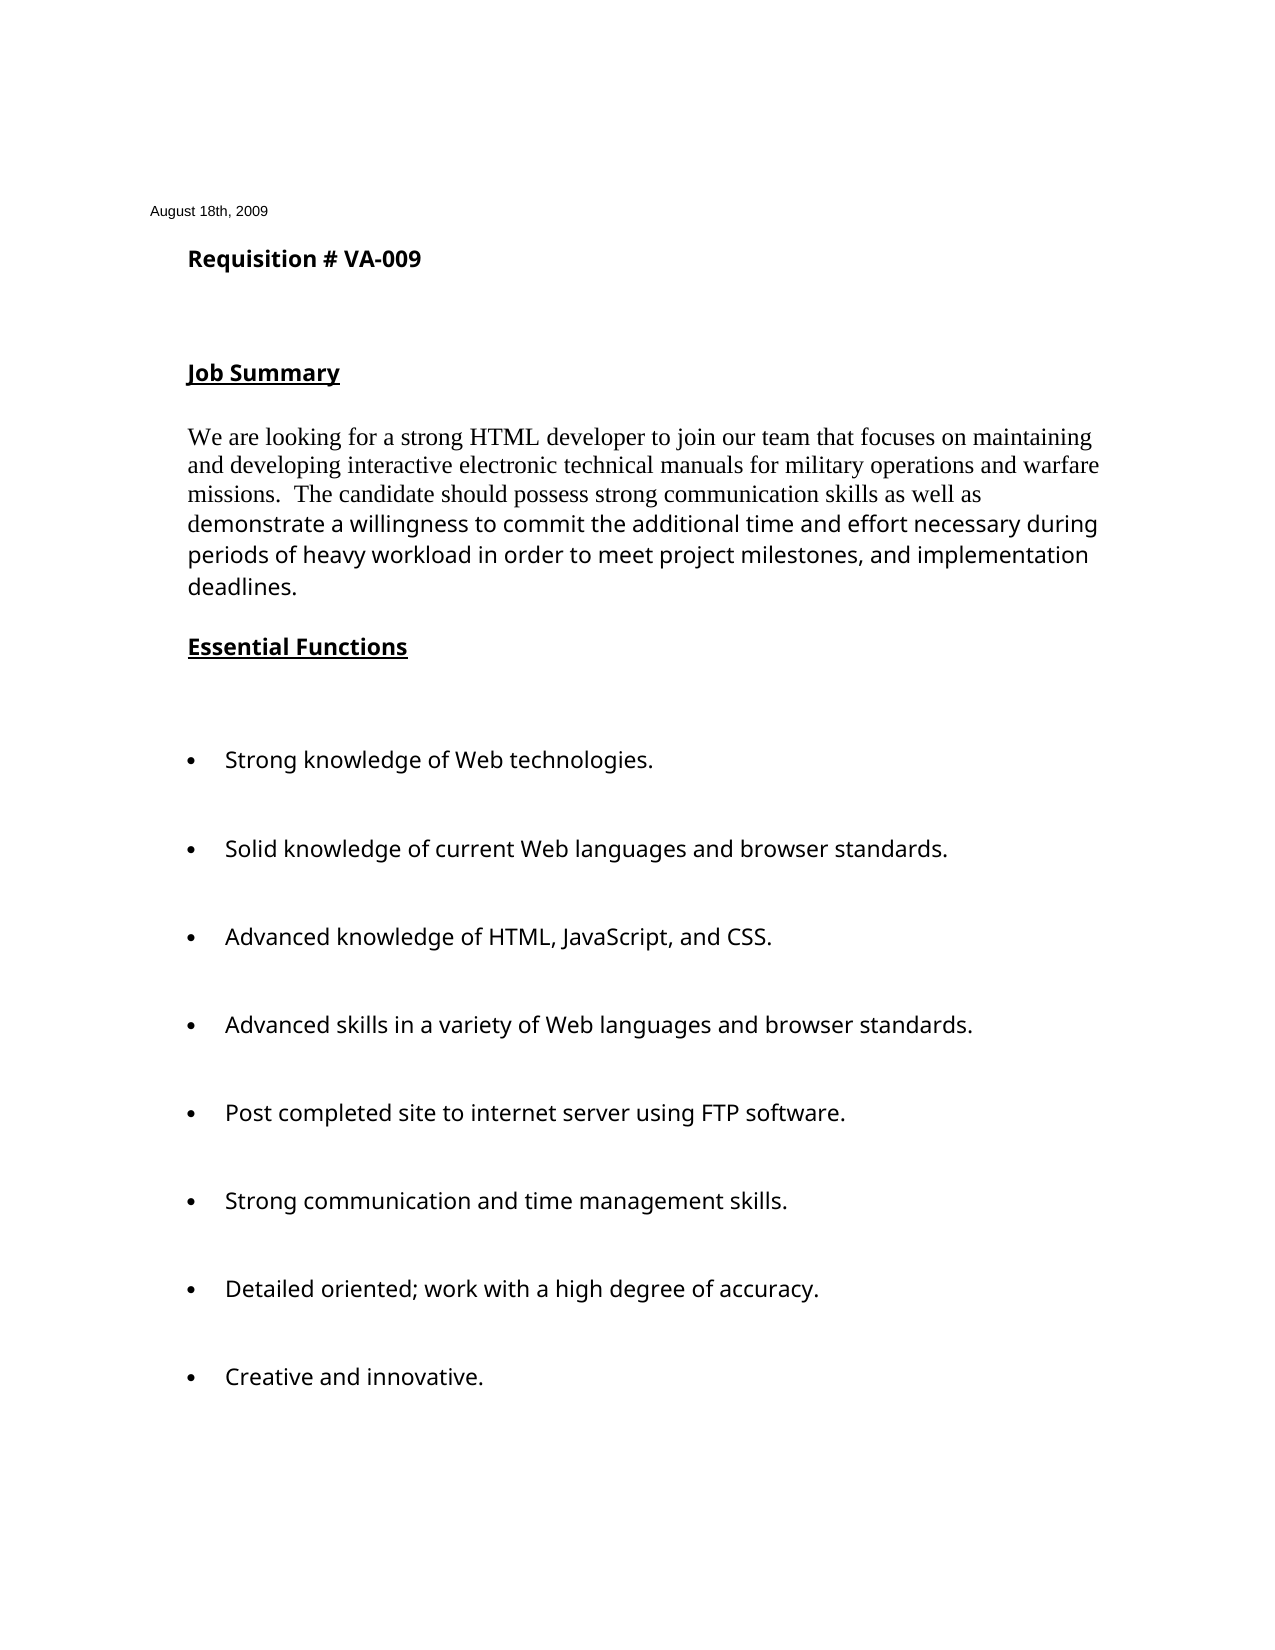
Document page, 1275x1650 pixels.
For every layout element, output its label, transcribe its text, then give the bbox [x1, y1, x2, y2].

list Detailed oriented; work with a high degree of accuracy. [187, 1273, 1125, 1304]
list Strong communication and time management skills. [187, 1184, 1125, 1216]
list Advanced skills in a variety of Web languages and browser standards. [187, 1008, 1125, 1040]
text Job Summary [187, 357, 1125, 388]
text We are looking for a strong HTML developer to join our team that focuses on maintaining and developing interactive electronic technical manuals for military operations and warfare missions. The candidate should possess strong communication skills as well as demonstrate a willingness to commit the additional time and effort necessary during periods of heavy workload in order to meet project milestones, and implementation deadlines. [187, 422, 1125, 602]
list Post completed site to internet server using FTP software. [187, 1097, 1125, 1128]
list Solid knowledge of current Web languages and browser standards. [187, 832, 1125, 864]
text Requisition # VA-009 [187, 243, 1125, 274]
list Creative and innovative. [187, 1361, 1125, 1392]
list Advanced knowledge of HTML, JavaScript, and CSS. [187, 921, 1125, 952]
text Essential Functions [187, 631, 1125, 662]
text August 18th, 2009 [150, 203, 1125, 220]
list Strong knowledge of Web technologies. [187, 744, 1125, 776]
